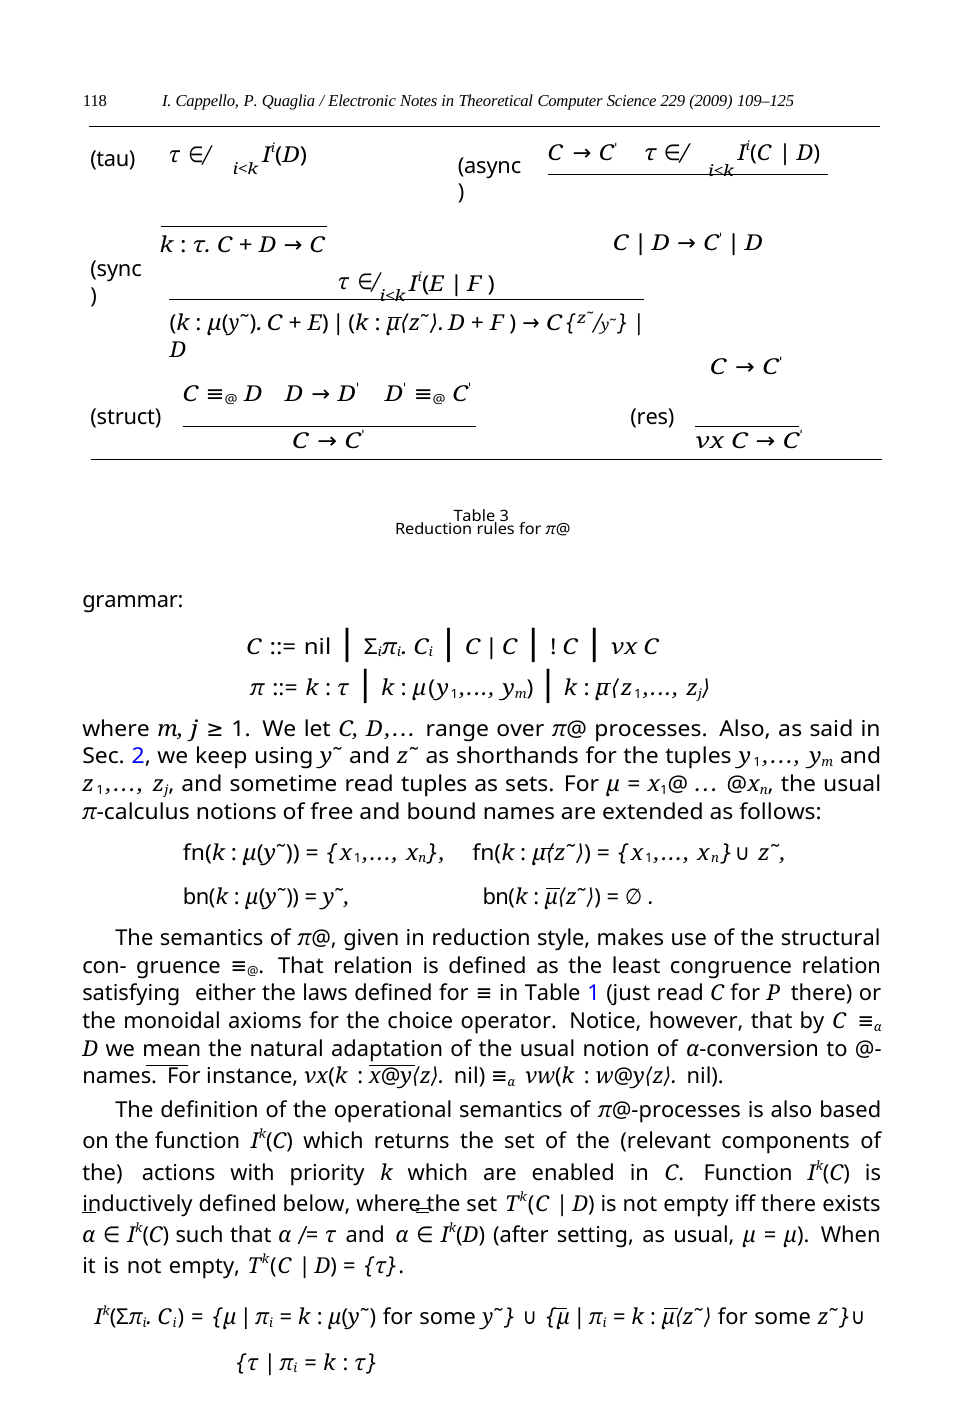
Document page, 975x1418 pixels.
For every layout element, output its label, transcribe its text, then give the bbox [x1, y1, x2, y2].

text Ii(D) [262, 139, 320, 169]
text C → C' [709, 362, 908, 378]
text (async) [458, 152, 526, 205]
text k : τ. C + D → C [159, 229, 379, 259]
text C → C' [292, 429, 480, 453]
text i<k [708, 160, 736, 174]
text (struct) [90, 405, 480, 429]
text Ii(C | D) [737, 137, 908, 167]
text C ::= nil | Σiπi. Ci | C | C | ! C | νx C [246, 622, 908, 662]
text where m, j ≥ 1. We let C, D,... range over π@ processes. Also, as said in Sec. 2, we keep using y˜ and z˜ as shorthands for the tuples y1,..., ym and z1,..., zj, and sometime read tuples as sets. For μ = x1@ ... @xn, the usual π-calculus notions of free and bound names are extended as follows: [82, 714, 881, 825]
text fn(k : μ(y˜)) = {x1,..., xn}, fn(k : μ⟨z˜⟩) = {x1,..., xn}∪ z˜, [183, 836, 908, 866]
text {τ | πi = k : τ} [234, 1346, 908, 1376]
text π ::= k : τ | k : μ(y1,..., ym) | k : μ⟨z1,..., zj⟩ [250, 664, 908, 704]
text The semantics of π@, given in reduction style, makes use of the structural con- gruence ≡@. That relation is defined as the least congruence relation satisfying either the laws defined for ≡ in Table 1 (just read C for P there) or the monoidal axioms for the choice operator. Notice, however, that by C ≡α D we mean the natural adaptation of the usual notion of α-conversion to @-names. For instance, νx(k : x@y⟨z⟩. nil) ≡α νw(k : w@y⟨z⟩. nil). [82, 923, 882, 1089]
text bn(k : μ(y˜)) = y˜, bn(k : μ⟨z˜⟩) = ∅ . [183, 881, 908, 911]
text Table 3 Reduction rules for π@ [395, 510, 587, 539]
text (res) [630, 405, 908, 429]
text grammar: [82, 584, 908, 614]
text The definition of the operational semantics of π@-processes is also based on the function Ik(C) which returns the set of the (relevant components of the) actions with priority k which are enabled in C. Function Ik(C) is inductively defined below, where the set Tk(C | D) is not empty iff there exists α ∈ Ik(C) such that α /= τ and α ∈ Ik(D) (after setting, as usual, μ = μ). When it is not empty, Tk(C | D) = {τ}. [82, 1094, 881, 1280]
text i<k [379, 285, 407, 299]
text (k : μ(y˜).C + E) | (k : μ⟨z˜⟩.D + F ) → C{z˜/y˜}| D [169, 308, 643, 363]
text Ii(E | F ) [409, 267, 501, 297]
text Ik(Σπi. Ci) = {μ | πi = k : μ(y˜) for some y˜}∪ {μ | πi = k : μ⟨z˜⟩ for some z˜}∪ [94, 1301, 908, 1331]
text τ ∈/ [151, 266, 379, 296]
text (tau) [90, 145, 142, 171]
text i<k [232, 161, 260, 178]
text τ ∈/ [168, 139, 232, 169]
text νx C → C' [695, 429, 908, 453]
text (sync) [90, 256, 147, 308]
text C | D → C' | D [613, 227, 908, 257]
text C → C' τ ∈/ [547, 137, 708, 167]
text C ≡@ D D → D' D' ≡@ C' [182, 385, 643, 405]
